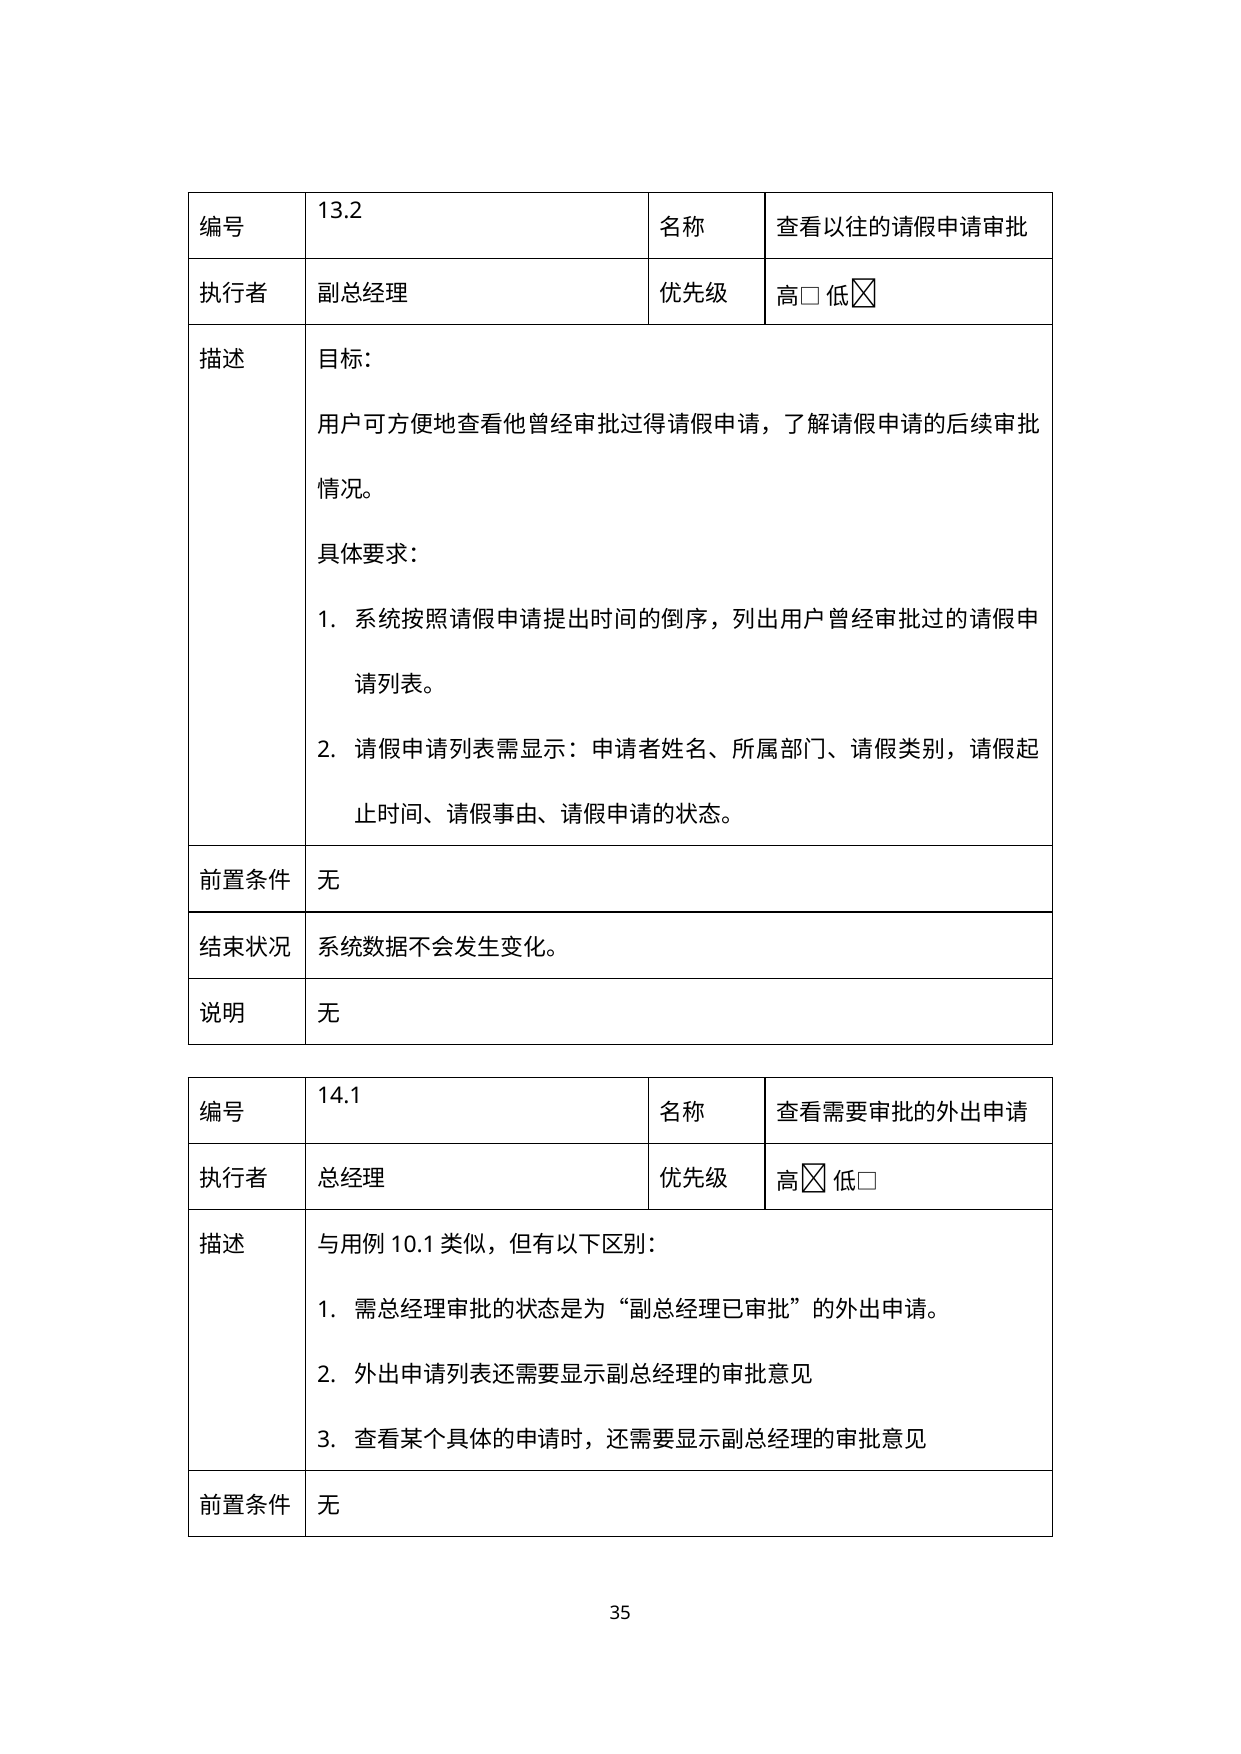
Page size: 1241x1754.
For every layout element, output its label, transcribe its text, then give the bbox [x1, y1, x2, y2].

table_cell 总经理 [306, 1144, 648, 1209]
table_cell 无 [306, 1471, 1052, 1536]
table_header 13.2 [306, 193, 648, 258]
table_cell 执行者 [189, 259, 305, 324]
table_header 编号 [189, 193, 305, 258]
table_cell 与用例10.1类似，但有以下区别： 需总经理审批的状态是为“副总经理已审批”的外出申请。 外出申请列表还需要显示副总经理的审批意见 查看某个具体的申请时，还需要显示副总经理的审批意见 [306, 1210, 1052, 1470]
table_header 14.1 [306, 1078, 648, 1143]
table_cell 前置条件 [189, 1471, 305, 1536]
table_cell 执行者 [189, 1144, 305, 1209]
table_cell 说明 [189, 979, 305, 1043]
table_header 编号 [189, 1078, 305, 1143]
table_cell 系统数据不会发生变化。 [306, 913, 1052, 977]
table_header 查看以往的请假申请审批 [766, 193, 1052, 258]
table_cell 结束状况 [189, 913, 305, 977]
table_cell 无 [306, 979, 1052, 1043]
table_cell 副总经理 [306, 259, 648, 324]
table_cell 高□ 低 [766, 259, 1052, 324]
table_cell 目标： 用户可方便地查看他曾经审批过得请假申请，了解请假申请的后续审批情况。 具体要求： 系统按照请假申请提出时间的倒序，列出用户曾经审批过的请假申请列表。 请假申请列表需显示：申请者姓名、所属部门、请假类别，请假起止时间、请假事由、请假申请的状态。 [306, 325, 1052, 845]
table_header 查看需要审批的外出申请 [766, 1078, 1052, 1143]
table_cell 优先级 [649, 1144, 764, 1209]
table_header 名称 [649, 193, 764, 258]
table_cell 优先级 [649, 259, 764, 324]
table_cell 高 低□ [766, 1144, 1052, 1209]
table_cell 描述 [189, 1210, 305, 1470]
table_header 名称 [649, 1078, 764, 1143]
table_cell 前置条件 [189, 846, 305, 911]
table_cell 无 [306, 846, 1052, 911]
table_cell 描述 [189, 325, 305, 845]
